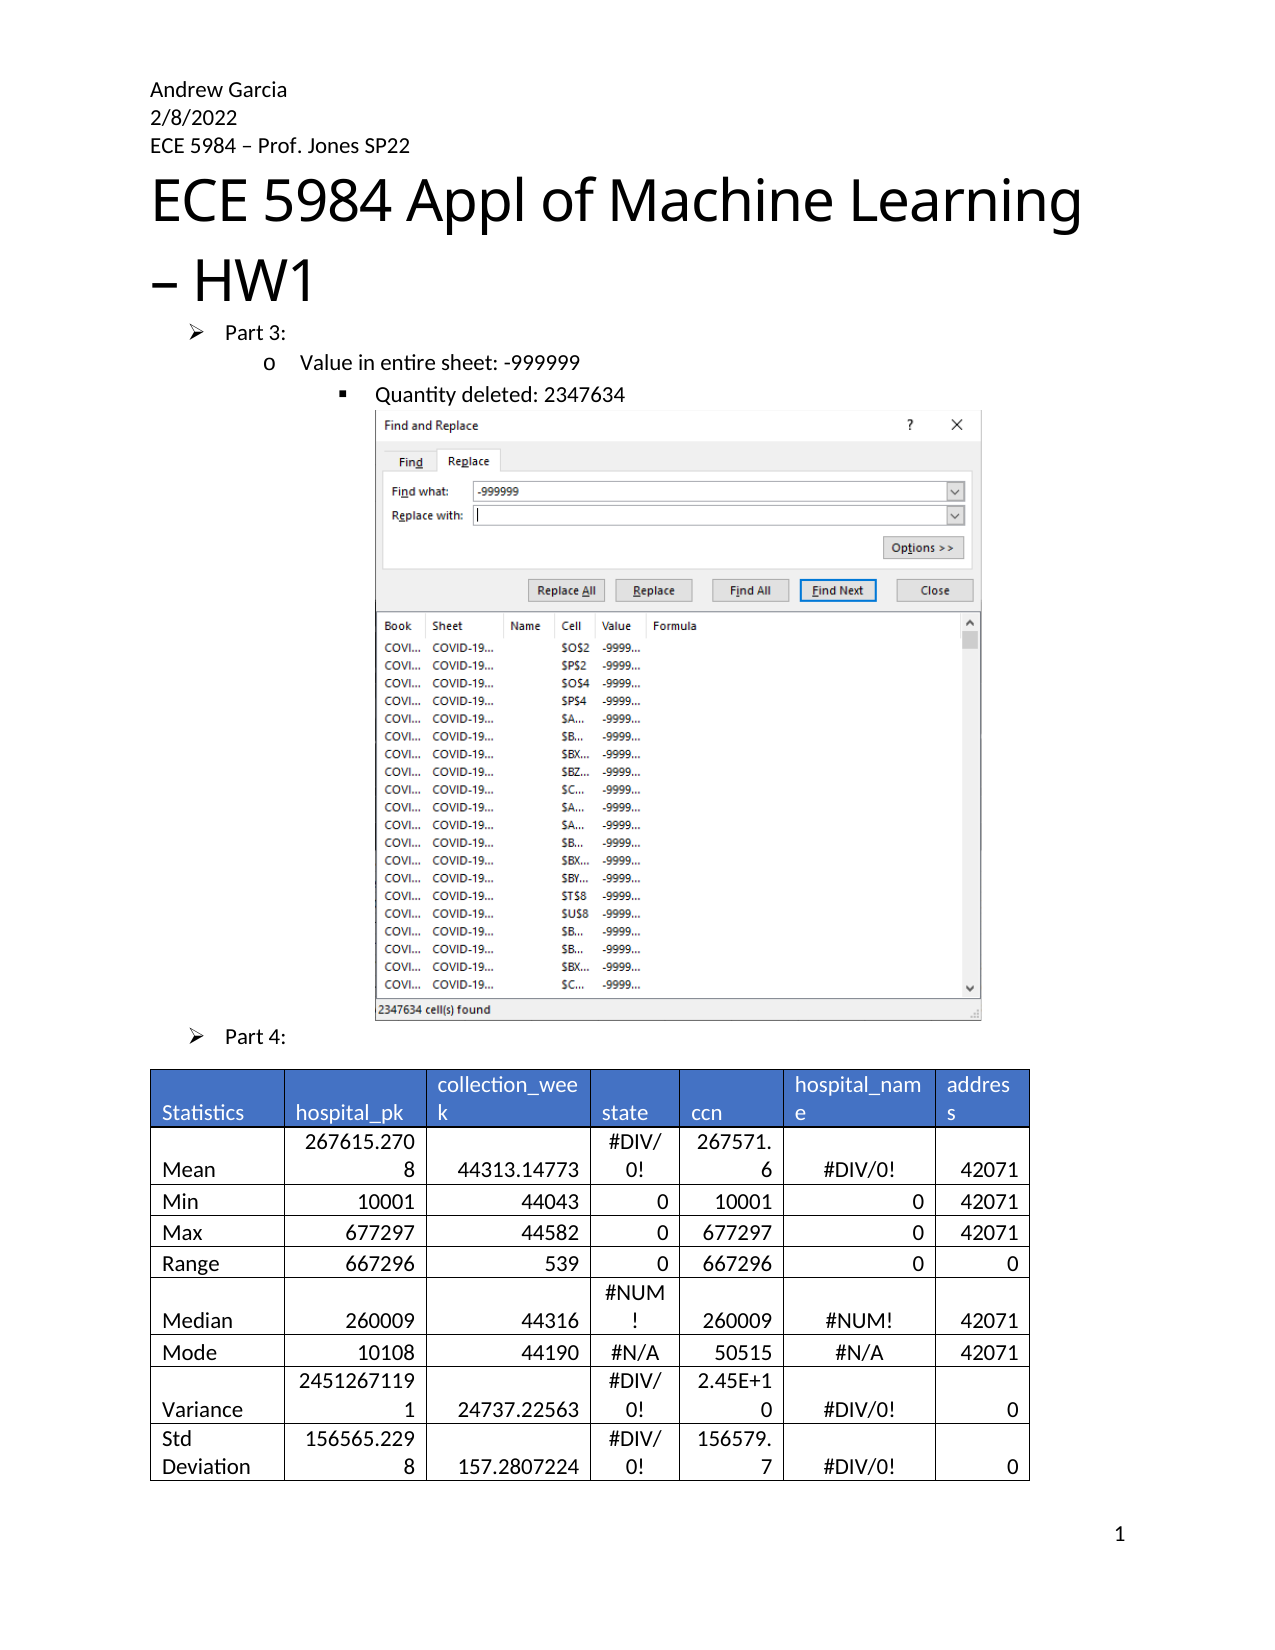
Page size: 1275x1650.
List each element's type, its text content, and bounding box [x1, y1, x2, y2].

table_cell 44190 [427, 1335, 590, 1366]
table_cell Min [151, 1185, 284, 1215]
table_cell #DIV/0! [784, 1424, 935, 1480]
table_cell 44316 [427, 1278, 590, 1334]
table_cell 156565.2298 [285, 1424, 426, 1480]
table_cell #N/A [591, 1335, 679, 1366]
table_cell 0 [784, 1216, 935, 1246]
table_cell 156579.7 [680, 1424, 783, 1480]
table_cell 42071 [936, 1216, 1029, 1246]
table_cell 44582 [427, 1216, 590, 1246]
table_cell 677297 [285, 1216, 426, 1246]
table_cell 24512671191 [285, 1367, 426, 1423]
table_cell #NUM! [591, 1278, 679, 1334]
table_header Statistics [151, 1070, 284, 1126]
table_header address [936, 1070, 1029, 1126]
table_cell #DIV/0! [591, 1128, 679, 1183]
table_cell 44313.14773 [427, 1128, 590, 1183]
list Part 3: [187, 318, 1125, 346]
table_cell 42071 [936, 1335, 1029, 1366]
table_cell Std Deviation [151, 1424, 284, 1480]
table_cell 667296 [680, 1247, 783, 1277]
table_cell 10108 [285, 1335, 426, 1366]
table_cell 267615.2708 [285, 1128, 426, 1183]
table_header hospital_pk [285, 1070, 426, 1126]
table_cell 0 [784, 1247, 935, 1277]
table_cell #DIV/0! [784, 1367, 935, 1423]
table_cell 10001 [285, 1185, 426, 1215]
title ECE 5984 Appl of Machine Learning – HW1 [150, 159, 1125, 318]
table_cell #NUM! [784, 1278, 935, 1334]
table_header collection_week [427, 1070, 590, 1126]
table_cell 677297 [680, 1216, 783, 1246]
table_cell 667296 [285, 1247, 426, 1277]
table_cell Mean [151, 1128, 284, 1183]
table_cell 42071 [936, 1128, 1029, 1183]
table_cell 0 [784, 1185, 935, 1215]
table_cell Variance [151, 1367, 284, 1423]
list Value in entire sheet: -999999 [262, 348, 1125, 377]
table_cell 0 [591, 1216, 679, 1246]
table_cell 0 [591, 1185, 679, 1215]
table_cell 0 [936, 1247, 1029, 1277]
table_cell 539 [427, 1247, 590, 1277]
table_cell 42071 [936, 1278, 1029, 1334]
table_cell 157.2807224 [427, 1424, 590, 1480]
table_cell 0 [936, 1424, 1029, 1480]
table_cell #N/A [784, 1335, 935, 1366]
table_cell 50515 [680, 1335, 783, 1366]
table_cell #DIV/0! [784, 1128, 935, 1183]
table_cell 10001 [680, 1185, 783, 1215]
picture [375, 410, 982, 1021]
table_header state [591, 1070, 679, 1126]
table_cell Median [151, 1278, 284, 1334]
table_cell 260009 [680, 1278, 783, 1334]
table_cell 267571.6 [680, 1128, 783, 1183]
table_cell 2.45E+10 [680, 1367, 783, 1423]
table_cell Range [151, 1247, 284, 1277]
table_cell 44043 [427, 1185, 590, 1215]
table_cell 24737.22563 [427, 1367, 590, 1423]
table_cell 260009 [285, 1278, 426, 1334]
table_cell #DIV/0! [591, 1367, 679, 1423]
list Part 4: [187, 1022, 1125, 1051]
table_cell Max [151, 1216, 284, 1246]
table_cell 0 [936, 1367, 1029, 1423]
table_cell Mode [151, 1335, 284, 1366]
table_cell 42071 [936, 1185, 1029, 1215]
table_cell 0 [591, 1247, 679, 1277]
table_header ccn [680, 1070, 783, 1126]
table_header hospital_name [784, 1070, 935, 1126]
table_cell #DIV/0! [591, 1424, 679, 1480]
